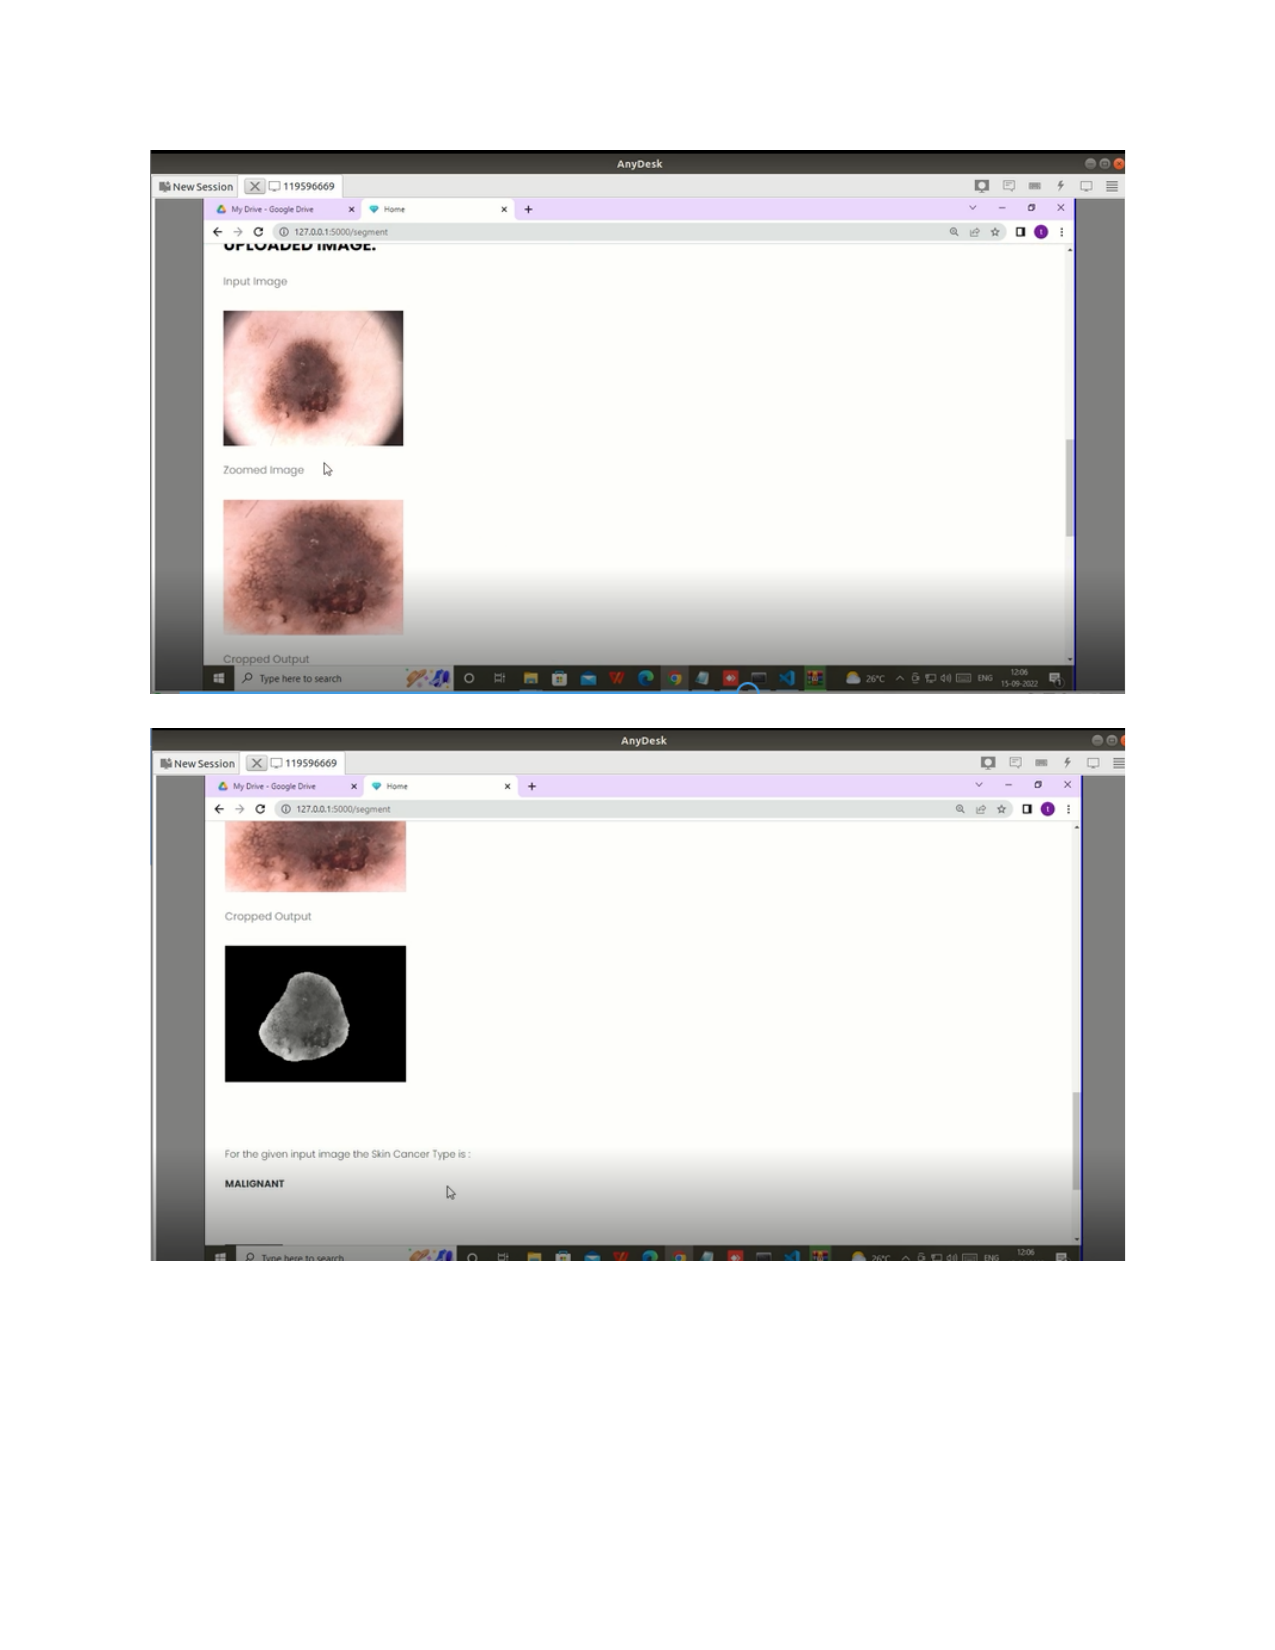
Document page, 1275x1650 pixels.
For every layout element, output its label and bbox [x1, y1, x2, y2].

picture [150, 728, 1125, 1261]
picture [150, 150, 1125, 694]
